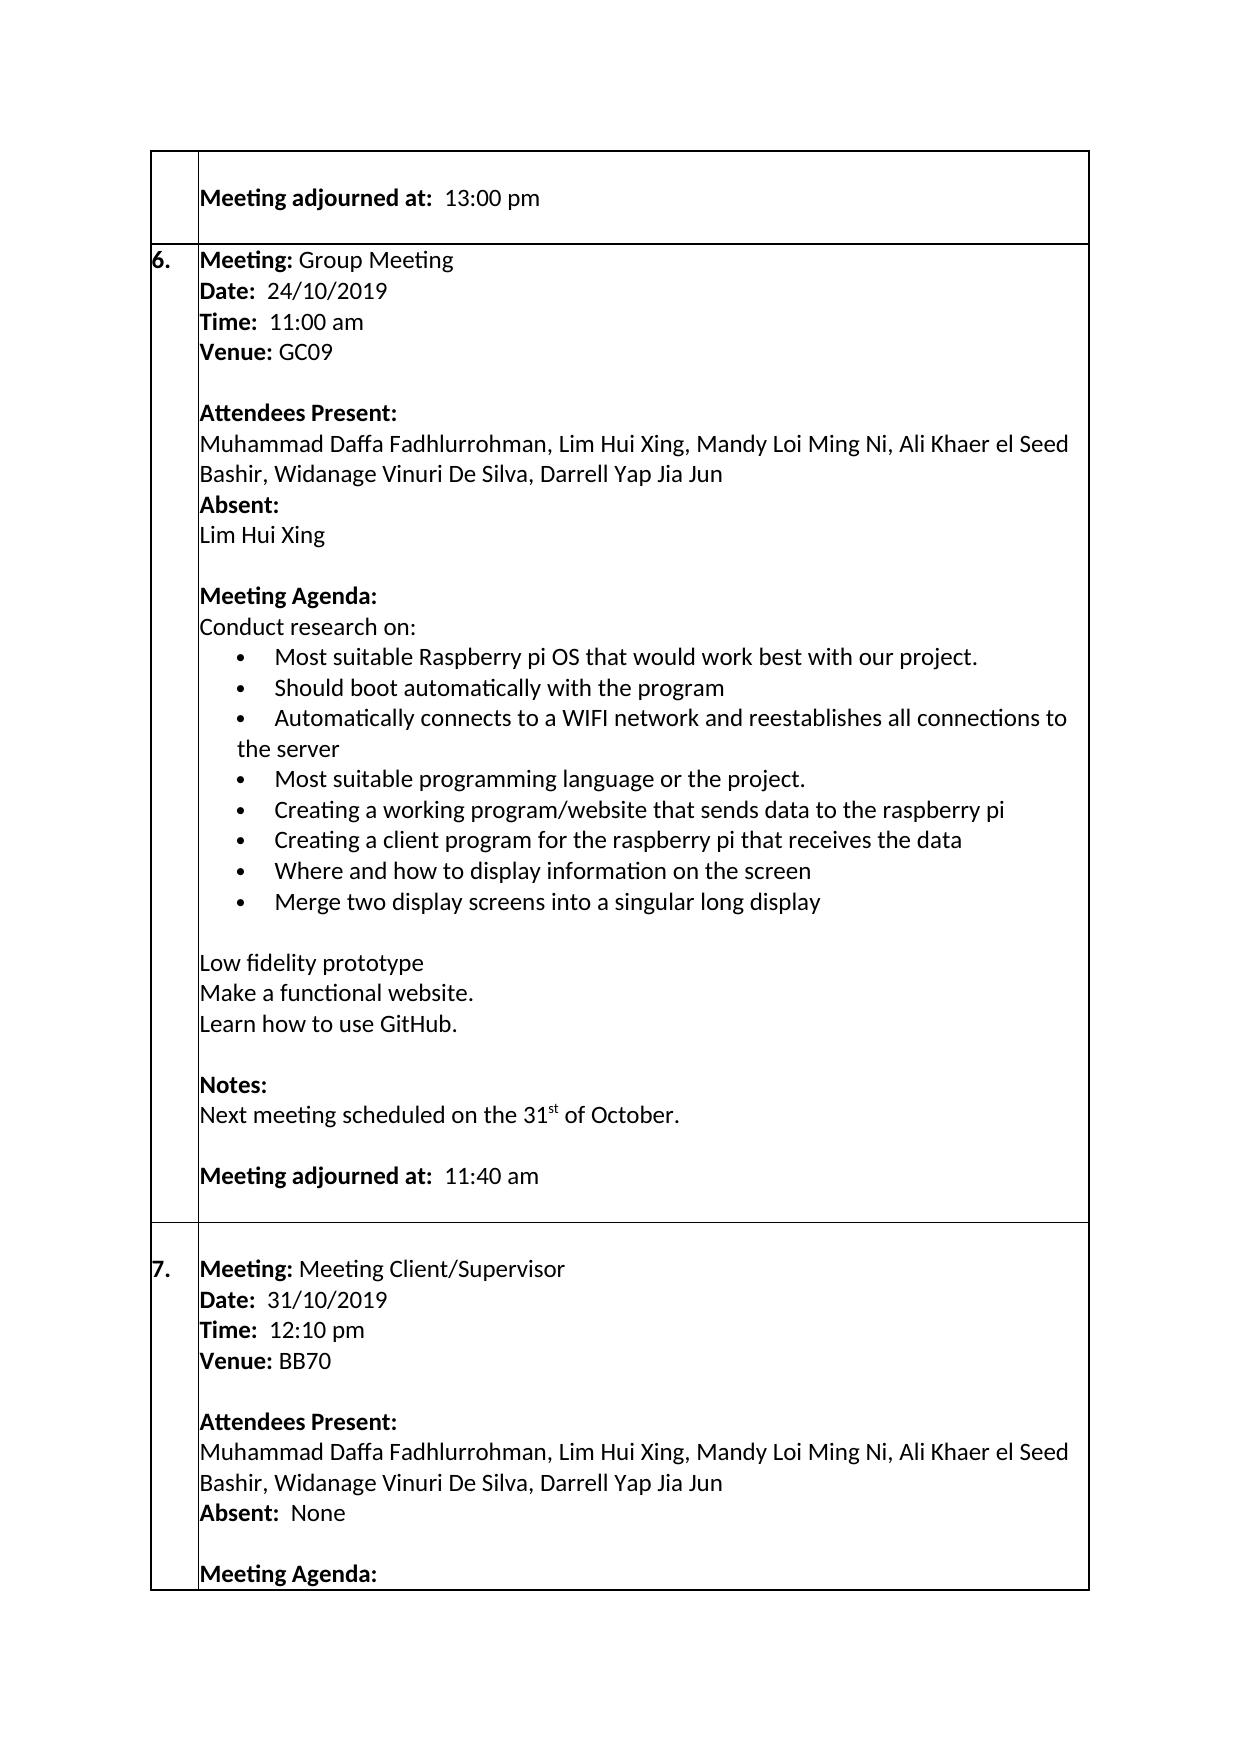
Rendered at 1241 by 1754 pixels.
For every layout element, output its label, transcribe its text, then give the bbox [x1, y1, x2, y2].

table_cell 5. [152, 152, 198, 243]
table_cell 7. [152, 1223, 198, 1589]
table_cell Meeting: Group Meeting Date: 24/10/2019 Time: 11:00 am Venue: GC09 Attendees Present: Muhammad Daffa Fadhlurrohman, Lim Hui Xing, Mandy Loi Ming Ni, Ali Khaer el Seed Bashir, Widanage Vinuri De Silva, Darrell Yap Jia Jun Absent: Lim Hui Xing Meeting Agenda: Conduct research on: Most suitable Raspberry pi OS that would work best with our project. Should boot automatically with the program Automatically connects to a WIFI network and reestablishes all connections to the server Most suitable programming language or the project. Creating a working program/website that sends data to the raspberry pi Creating a client program for the raspberry pi that receives the data Where and how to display information on the screen Merge two display screens into a singular long display Low fidelity prototype Make a functional website. Learn how to use GitHub. Notes: Next meeting scheduled on the 31st of October. Meeting adjourned at: 11:40 am [199, 245, 1088, 1221]
table_cell 6. [152, 245, 198, 1221]
